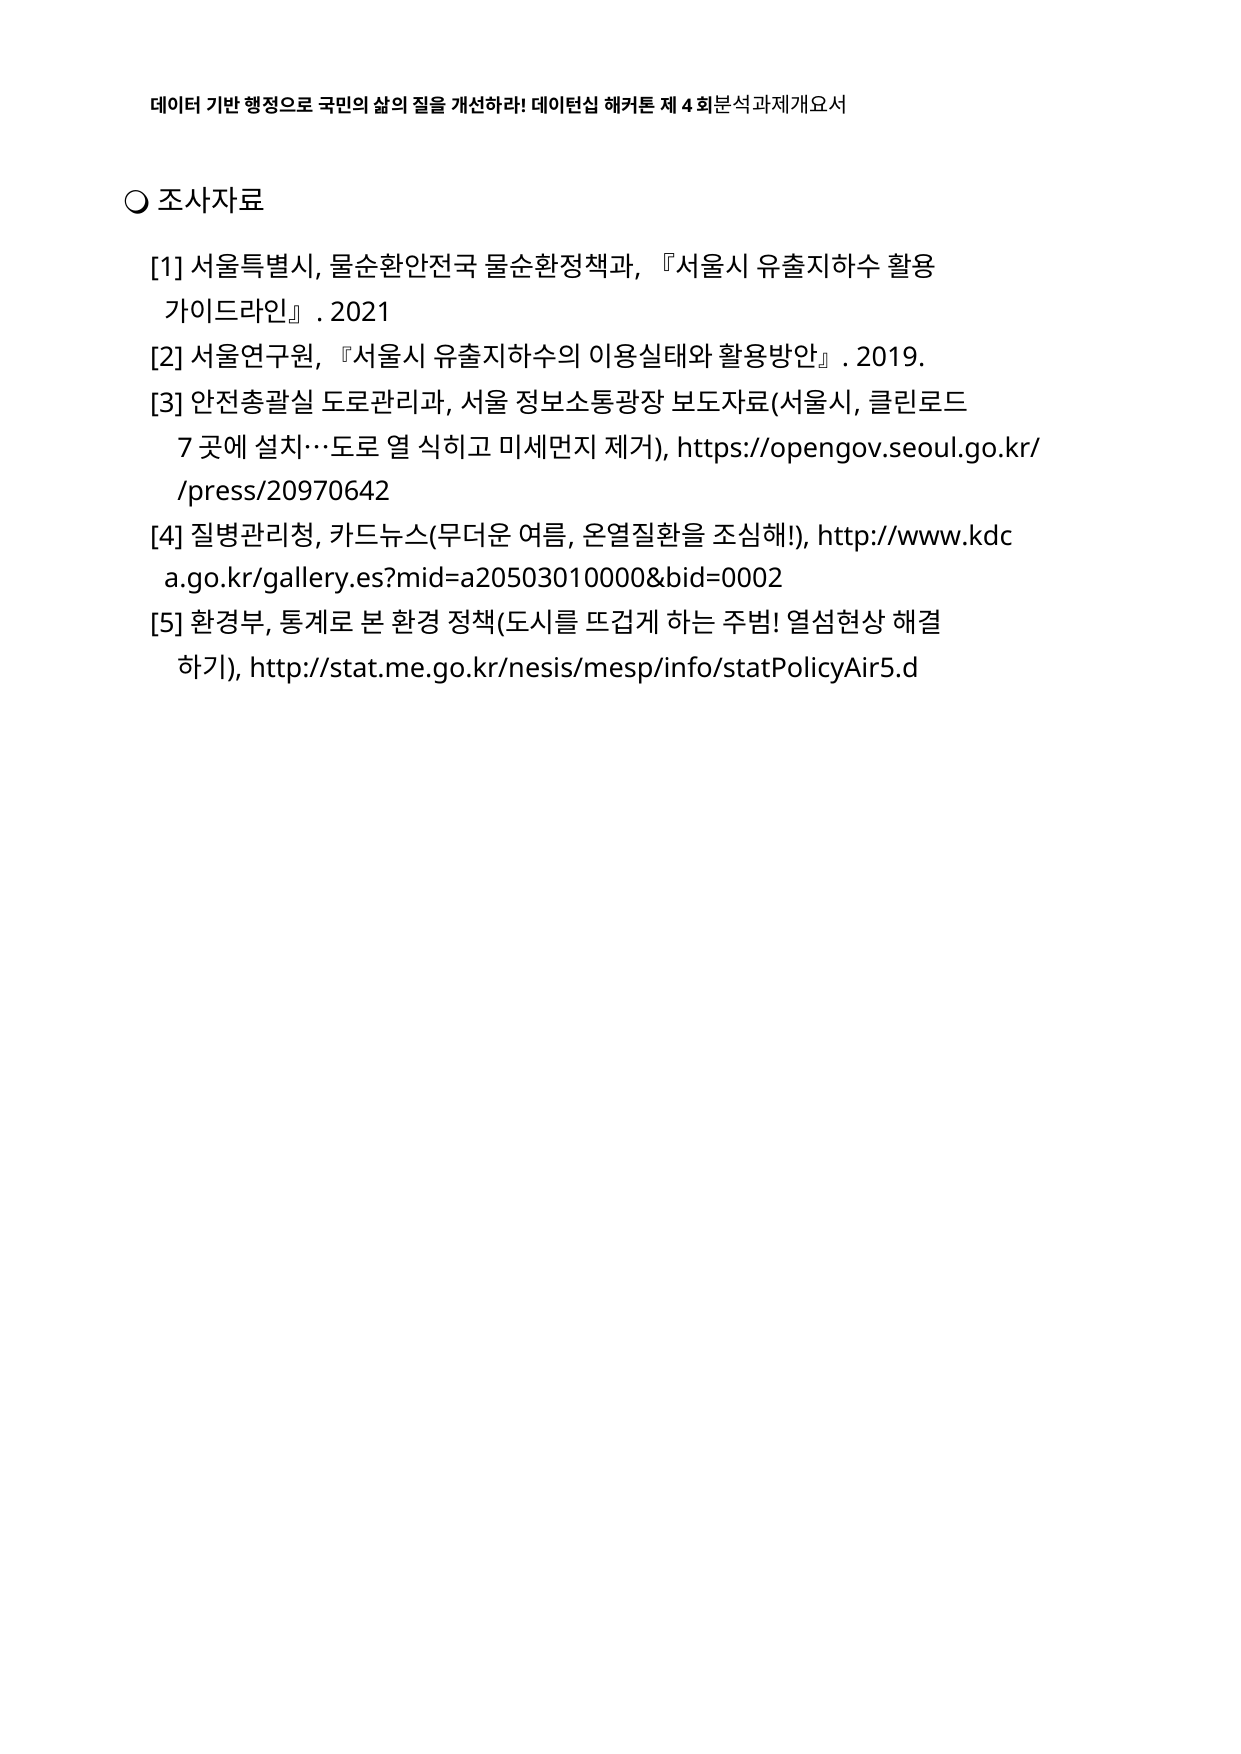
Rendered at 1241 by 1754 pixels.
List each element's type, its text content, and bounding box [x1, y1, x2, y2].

text a.go.kr/gallery.es?mid=a20503010000&bid=0002 [150, 559, 1090, 596]
text /press/20970642 [150, 471, 1090, 508]
text 7곳에 설치…도로 열 식히고 미세먼지 제거), https://opengov.seoul.go.kr/ [150, 426, 1090, 465]
text [3] 안전총괄실 도로관리과, 서울 정보소통광장 보도자료(서울시, 클린로드 [150, 381, 1090, 420]
text [1] 서울특별시, 물순환안전국 물순환정책과, 『서울시 유출지하수 활용 [150, 245, 1069, 284]
text 가이드라인』. 2021 [150, 290, 1069, 329]
text [4] 질병관리청, 카드뉴스(무더운 여름, 온열질환을 조심해!), http://www.kdc [150, 513, 1090, 553]
text [2] 서울연구원, 『서울시 유출지하수의 이용실태와 활용방안』. 2019. [150, 335, 1069, 375]
text 하기), http://stat.me.go.kr/nesis/mesp/info/statPolicyAir5.d [150, 646, 1090, 686]
text 🔾 조사자료 [123, 177, 1069, 219]
text [5] 환경부, 통계로 본 환경 정책(도시를 뜨겁게 하는 주범! 열섬현상 해결 [150, 601, 1090, 640]
